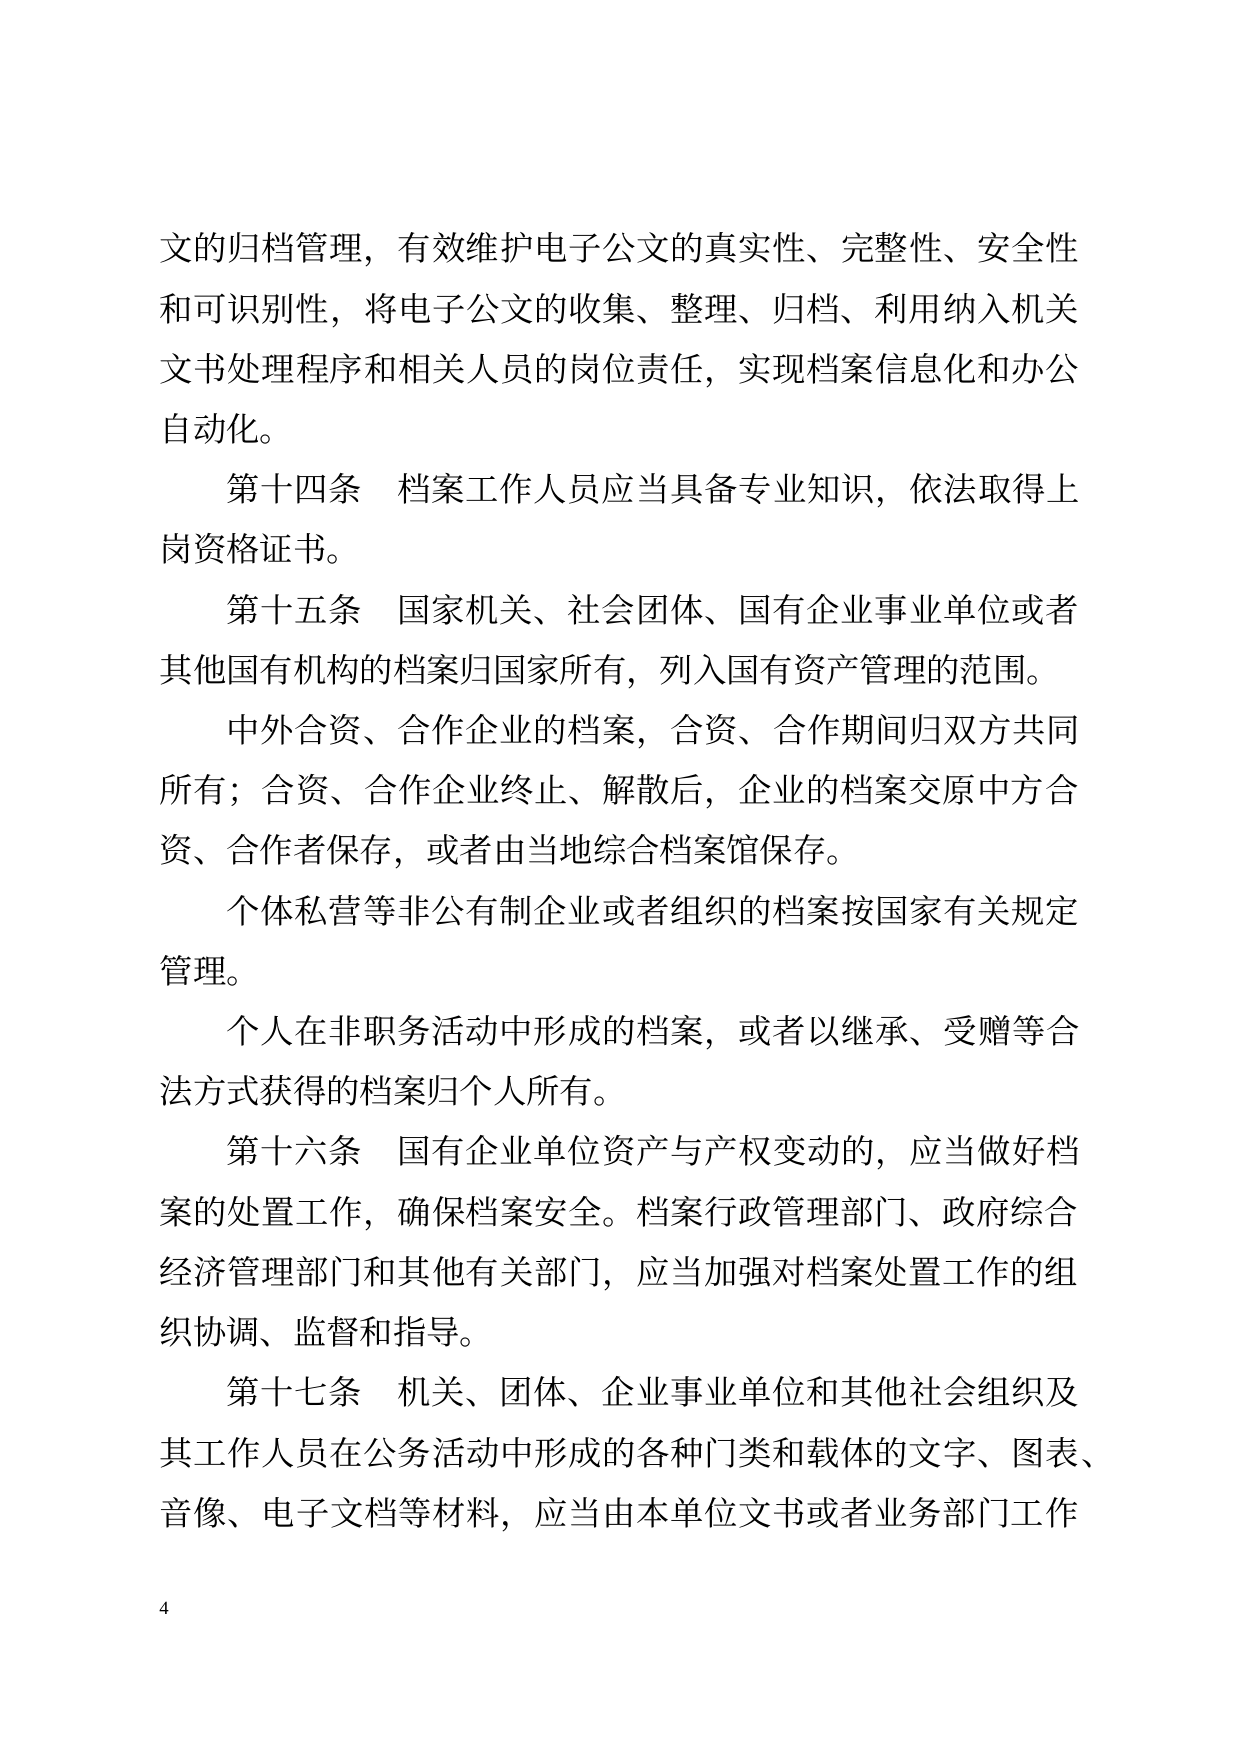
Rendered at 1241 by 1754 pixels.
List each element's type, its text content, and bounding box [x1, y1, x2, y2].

text 第十四条 档案工作人员应当具备专业知识，依法取得上岗资格证书。 [159, 453, 1081, 574]
text 中外合资、合作企业的档案，合资、合作期间归双方共同所有；合资、合作企业终止、解散后，企业的档案交原中方合资、合作者保存，或者由当地综合档案馆保存。 [159, 694, 1081, 875]
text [159, 1357, 1081, 1537]
text 第十五条 国家机关、社会团体、国有企业事业单位或者其他国有机构的档案归国家所有，列入国有资产管理的范围。 [159, 574, 1081, 694]
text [159, 213, 1081, 453]
text 个人在非职务活动中形成的档案，或者以继承、受赠等合法方式获得的档案归个人所有。 [159, 995, 1081, 1116]
text 第十六条 国有企业单位资产与产权变动的，应当做好档案的处置工作，确保档案安全。档案行政管理部门、政府综合经济管理部门和其他有关部门，应当加强对档案处置工作的组织协调、监督和指导。 [159, 1116, 1081, 1357]
text 个体私营等非公有制企业或者组织的档案按国家有关规定管理。 [159, 875, 1081, 995]
